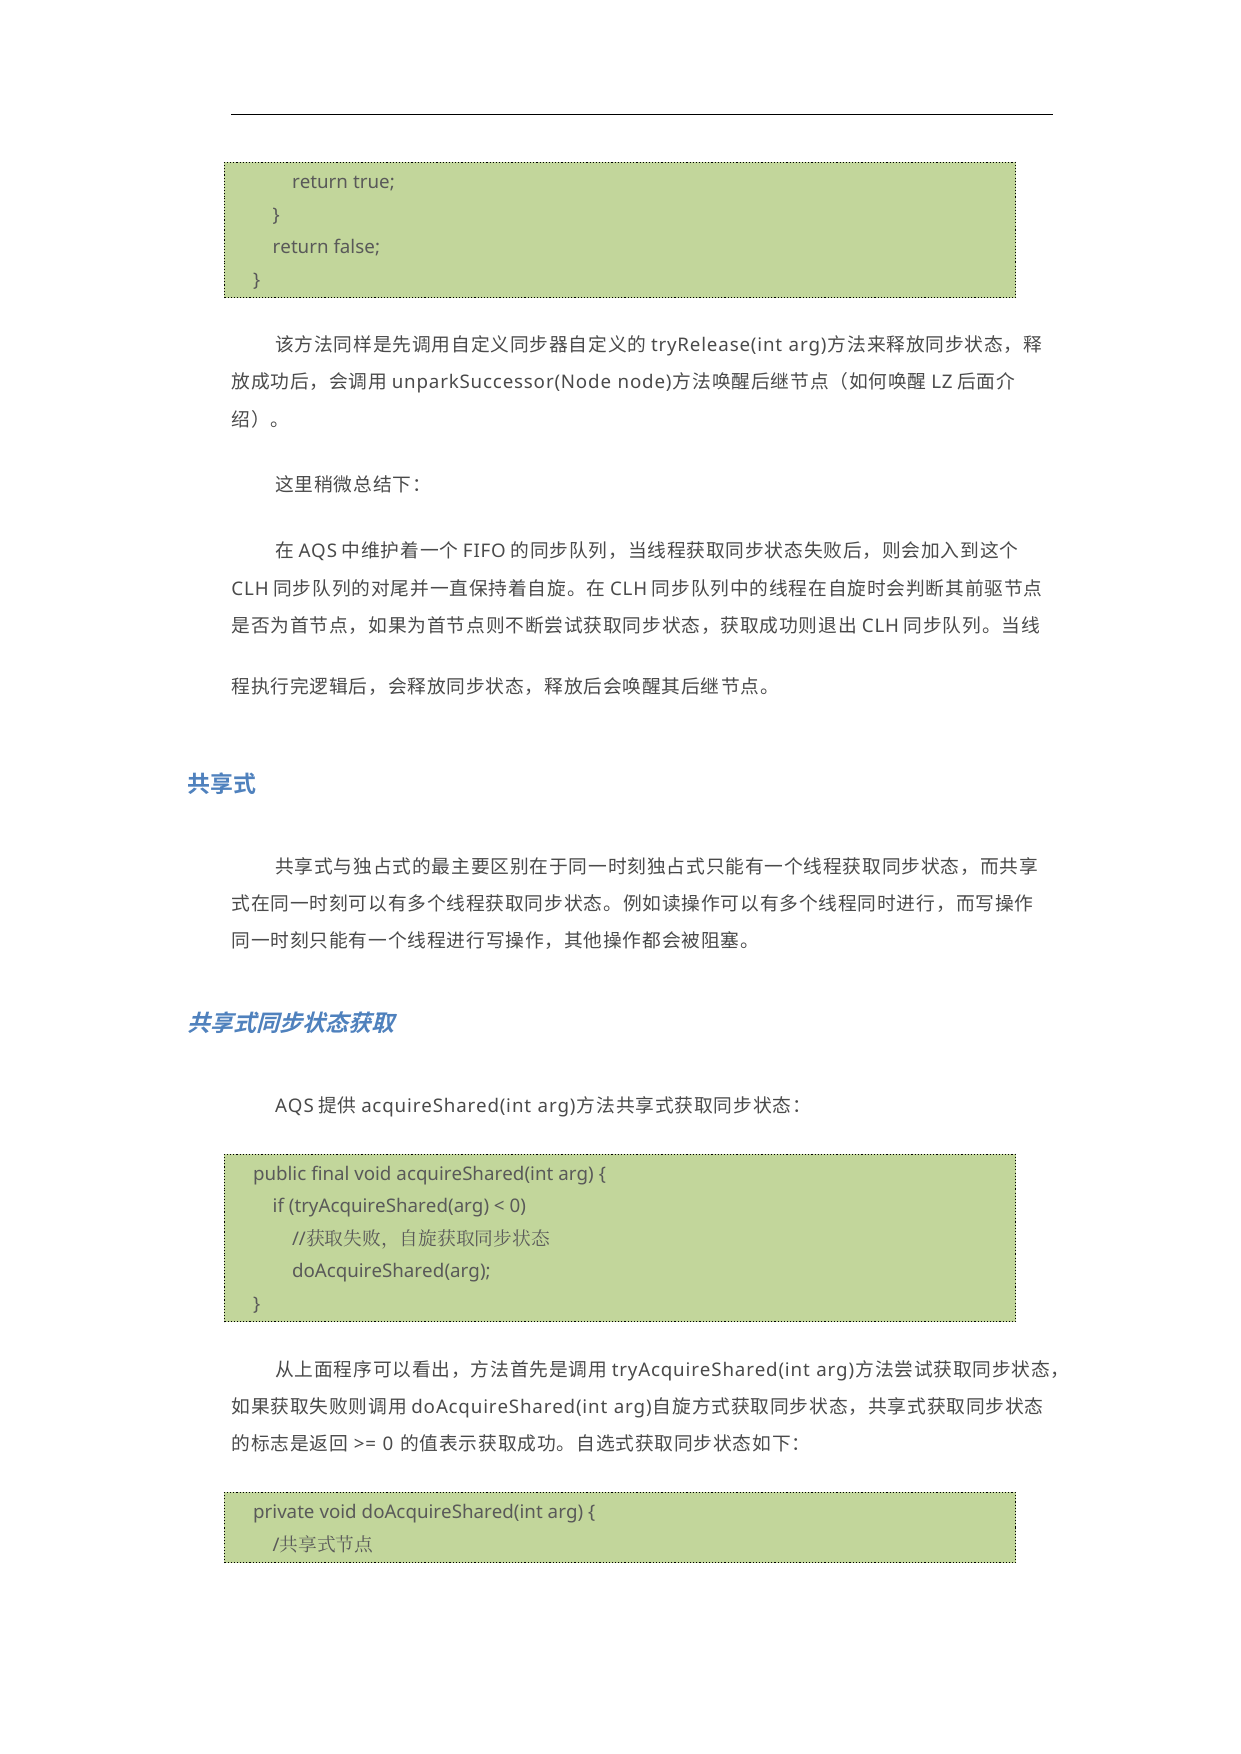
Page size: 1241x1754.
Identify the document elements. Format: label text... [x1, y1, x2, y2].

text } [224, 1284, 1016, 1322]
text //获取失败，自旋获取同步状态 [224, 1219, 1016, 1251]
subtitle 共享式同步状态获取 [187, 989, 1053, 1054]
text return true; [224, 162, 1016, 194]
text } [224, 259, 1016, 298]
text 从上面程序可以看出，方法首先是调用tryAcquireShared(int arg)方法尝试获取同步状态，如果获取失败则调用doAcquireShared(int arg)自旋方式获取同步状态，共享式获取同步状态的标志是返回 >= 0 的值表示获取成功。自选式获取同步状态如下： [231, 1352, 1053, 1459]
text } [224, 194, 1016, 227]
text 共享式与独占式的最主要区别在于同一时刻独占式只能有一个线程获取同步状态，而共享式在同一时刻可以有多个线程获取同步状态。例如读操作可以有多个线程同时进行，而写操作同一时刻只能有一个线程进行写操作，其他操作都会被阻塞。 [231, 849, 1053, 956]
text private void doAcquireShared(int arg) { [224, 1492, 1016, 1524]
text 该方法同样是先调用自定义同步器自定义的tryRelease(int arg)方法来释放同步状态，释放成功后，会调用unparkSuccessor(Node node)方法唤醒后继节点（如何唤醒LZ后面介绍）。 [231, 327, 1053, 434]
text /共享式节点 [224, 1524, 1016, 1563]
text 在AQS中维护着一个FIFO的同步队列，当线程获取同步状态失败后，则会加入到这个CLH同步队列的对尾并一直保持着自旋。在CLH同步队列中的线程在自旋时会判断其前驱节点是否为首节点，如果为首节点则不断尝试获取同步状态，获取成功则退出CLH同步队列。当线程执行完逻辑后，会释放同步状态，释放后会唤醒其后继节点。 [231, 533, 1053, 715]
text doAcquireShared(arg); [224, 1251, 1016, 1284]
text if (tryAcquireShared(arg) < 0) [224, 1186, 1016, 1219]
text 这里稍微总结下： [231, 467, 1053, 500]
text AQS提供acquireShared(int arg)方法共享式获取同步状态： [231, 1088, 1053, 1121]
text public final void acquireShared(int arg) { [224, 1154, 1016, 1186]
subtitle 共享式 [187, 749, 1053, 814]
text return false; [224, 227, 1016, 259]
